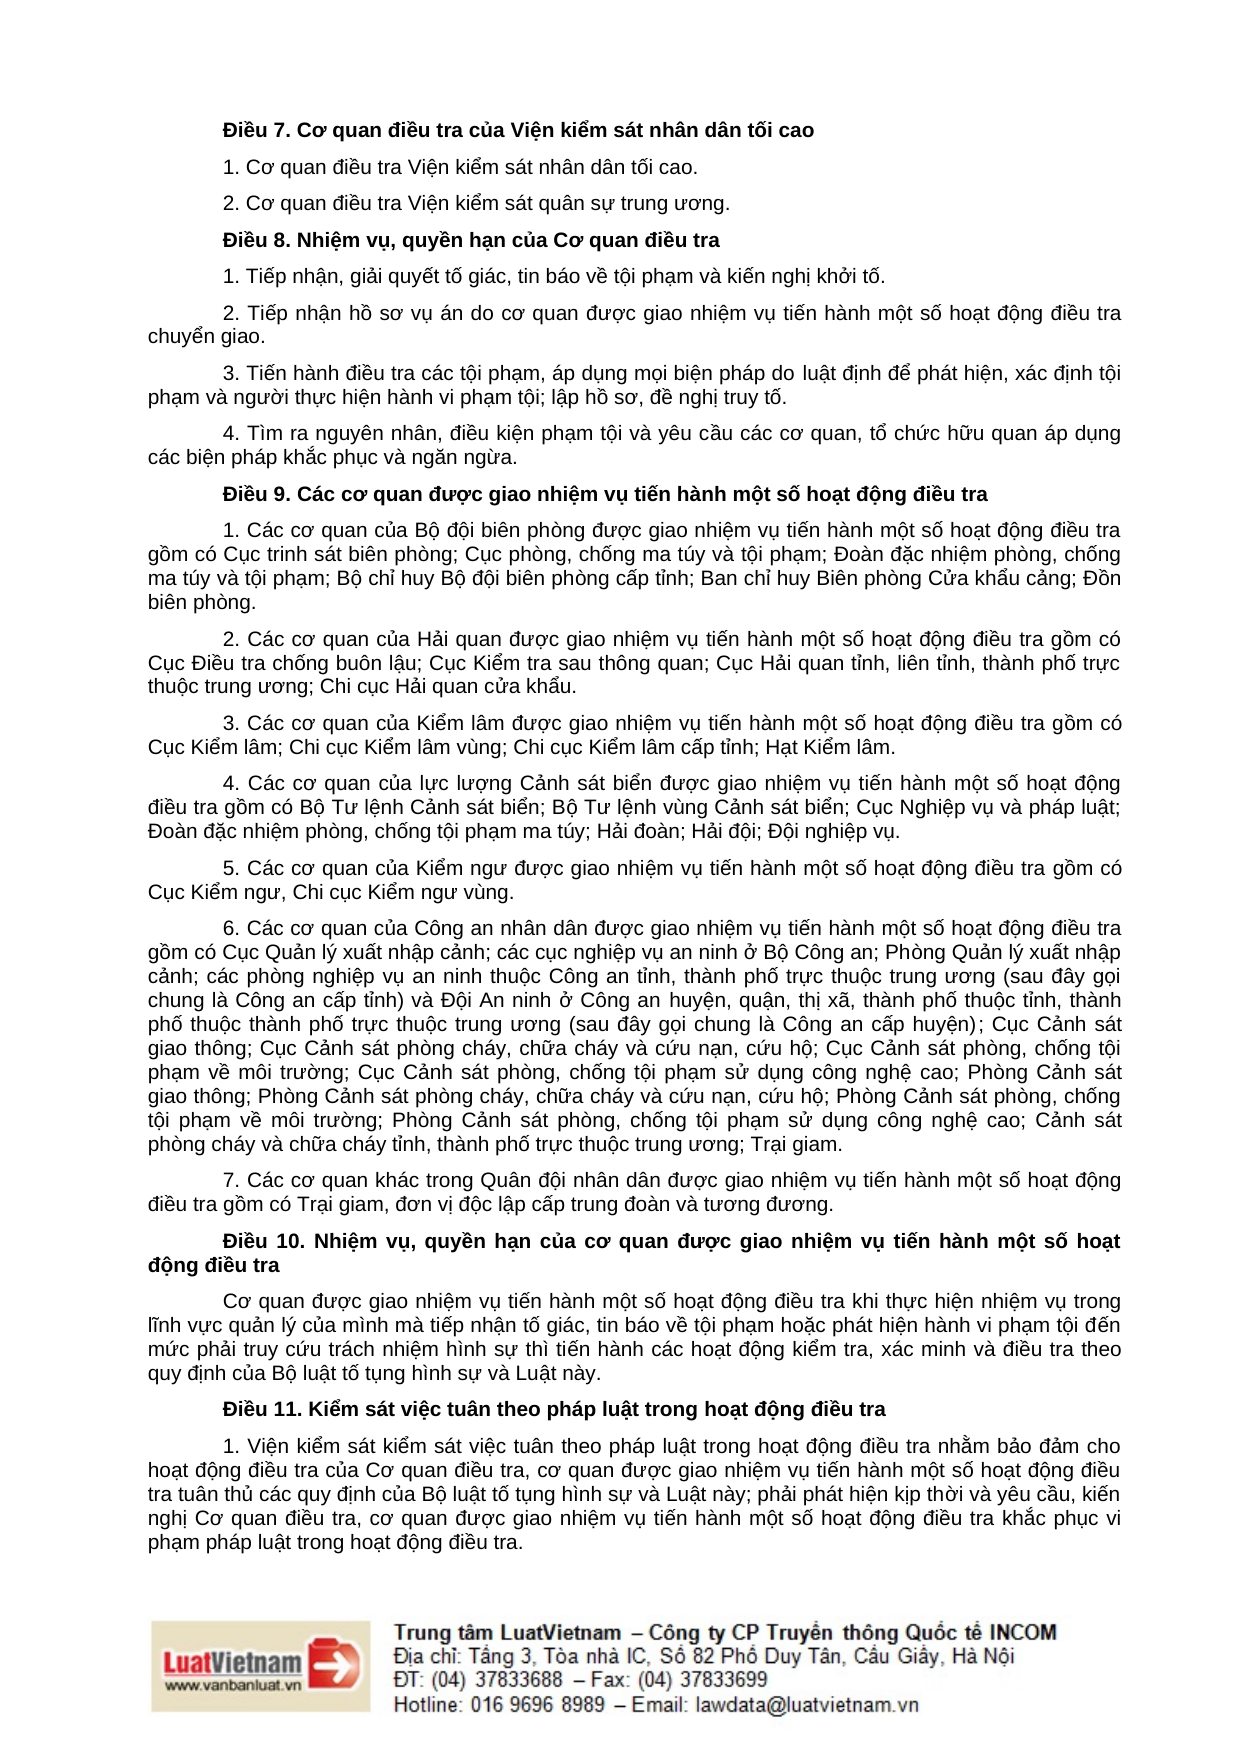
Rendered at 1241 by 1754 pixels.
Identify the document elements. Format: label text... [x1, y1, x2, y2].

text Điều 11. Kiểm sát việc tuân theo pháp luật trong hoạt động điều tra [148, 1397, 1122, 1421]
text 3. Tiến hành điều tra các tội phạm, áp dụng mọi biện pháp do luật định để phát hiện, xác định tội phạm và người thực hiện hành vi phạm tội; lập hồ sơ, đề nghị truy tố. [148, 361, 1122, 409]
text 6. Các cơ quan của Công an nhân dân được giao nhiệm vụ tiến hành một số hoạt động điều tra gồm có Cục Quản lý xuất nhập cảnh; các cục nghiệp vụ an ninh ở Bộ Công an; Phòng Quản lý xuất nhập cảnh; các phòng nghiệp vụ an ninh thuộc Công an tỉnh, thành phố trực thuộc trung ương (sau đây gọi chung là Công an cấp tỉnh) và Đội An ninh ở Công an huyện, quận, thị xã, thành phố thuộc tỉnh, thành phố thuộc thành phố trực thuộc trung ương (sau đây gọi chung là Công an cấp huyện); Cục Cảnh sát giao thông; Cục Cảnh sát phòng cháy, chữa cháy và cứu nạn, cứu hộ; Cục Cảnh sát phòng, chống tội phạm về môi trường; Cục Cảnh sát phòng, chống tội phạm sử dụng công nghệ cao; Phòng Cảnh sát giao thông; Phòng Cảnh sát phòng cháy, chữa cháy và cứu nạn, cứu hộ; Phòng Cảnh sát phòng, chống tội phạm về môi trường; Phòng Cảnh sát phòng, chống tội phạm sử dụng công nghệ cao; Cảnh sát phòng cháy và chữa cháy tỉnh, thành phố trực thuộc trung ương; Trại giam. [148, 916, 1122, 1156]
text Điều 7. Cơ quan điều tra của Viện kiểm sát nhân dân tối cao [148, 118, 1122, 142]
text 1. Tiếp nhận, giải quyết tố giác, tin báo về tội phạm và kiến nghị khởi tố. [148, 264, 1122, 288]
text Điều 10. Nhiệm vụ, quyền hạn của cơ quan được giao nhiệm vụ tiến hành một số hoạt động điều tra [148, 1228, 1122, 1276]
picture [147, 1615, 1087, 1731]
text 2. Tiếp nhận hồ sơ vụ án do cơ quan được giao nhiệm vụ tiến hành một số hoạt động điều tra chuyển giao. [148, 300, 1122, 348]
text 1. Các cơ quan của Bộ đội biên phòng được giao nhiệm vụ tiến hành một số hoạt động điều tra gồm có Cục trinh sát biên phòng; Cục phòng, chống ma túy và tội phạm; Đoàn đặc nhiệm phòng, chống ma túy và tội phạm; Bộ chỉ huy Bộ đội biên phòng cấp tỉnh; Ban chỉ huy Biên phòng Cửa khẩu cảng; Đồn biên phòng. [148, 518, 1122, 614]
text 1. Cơ quan điều tra Viện kiểm sát nhân dân tối cao. [148, 154, 1122, 178]
text 7. Các cơ quan khác trong Quân đội nhân dân được giao nhiệm vụ tiến hành một số hoạt động điều tra gồm có Trại giam, đơn vị độc lập cấp trung đoàn và tương đương. [148, 1168, 1122, 1216]
text 2. Các cơ quan của Hải quan được giao nhiệm vụ tiến hành một số hoạt động điều tra gồm có Cục Điều tra chống buôn lậu; Cục Kiểm tra sau thông quan; Cục Hải quan tỉnh, liên tỉnh, thành phố trực thuộc trung ương; Chi cục Hải quan cửa khẩu. [148, 626, 1122, 698]
text 1. Viện kiểm sát kiểm sát việc tuân theo pháp luật trong hoạt động điều tra nhằm bảo đảm cho hoạt động điều tra của Cơ quan điều tra, cơ quan được giao nhiệm vụ tiến hành một số hoạt động điều tra tuân thủ các quy định của Bộ luật tố tụng hình sự và Luật này; phải phát hiện kịp thời và yêu cầu, kiến nghị Cơ quan điều tra, cơ quan được giao nhiệm vụ tiến hành một số hoạt động điều tra khắc phục vi phạm pháp luật trong hoạt động điều tra. [148, 1434, 1122, 1553]
text Điều 9. Các cơ quan được giao nhiệm vụ tiến hành một số hoạt động điều tra [148, 482, 1122, 506]
text 2. Cơ quan điều tra Viện kiểm sát quân sự trung ương. [148, 191, 1122, 215]
text 4. Tìm ra nguyên nhân, điều kiện phạm tội và yêu cầu các cơ quan, tổ chức hữu quan áp dụng các biện pháp khắc phục và ngăn ngừa. [148, 421, 1122, 469]
text 5. Các cơ quan của Kiểm ngư được giao nhiệm vụ tiến hành một số hoạt động điều tra gồm có Cục Kiểm ngư, Chi cục Kiểm ngư vùng. [148, 856, 1122, 903]
text Cơ quan được giao nhiệm vụ tiến hành một số hoạt động điều tra khi thực hiện nhiệm vụ trong lĩnh vực quản lý của mình mà tiếp nhận tố giác, tin báo về tội phạm hoặc phát hiện hành vi phạm tội đến mức phải truy cứu trách nhiệm hình sự thì tiến hành các hoạt động kiểm tra, xác minh và điều tra theo quy định của Bộ luật tố tụng hình sự và Luật này. [148, 1289, 1122, 1385]
text 3. Các cơ quan của Kiểm lâm được giao nhiệm vụ tiến hành một số hoạt động điều tra gồm có Cục Kiểm lâm; Chi cục Kiểm lâm vùng; Chi cục Kiểm lâm cấp tỉnh; Hạt Kiểm lâm. [148, 711, 1122, 759]
text 4. Các cơ quan của lực lượng Cảnh sát biển được giao nhiệm vụ tiến hành một số hoạt động điều tra gồm có Bộ Tư lệnh Cảnh sát biển; Bộ Tư lệnh vùng Cảnh sát biển; Cục Nghiệp vụ và pháp luật; Đoàn đặc nhiệm phòng, chống tội phạm ma túy; Hải đoàn; Hải đội; Đội nghiệp vụ. [148, 771, 1122, 843]
text Điều 8. Nhiệm vụ, quyền hạn của Cơ quan điều tra [148, 227, 1122, 251]
